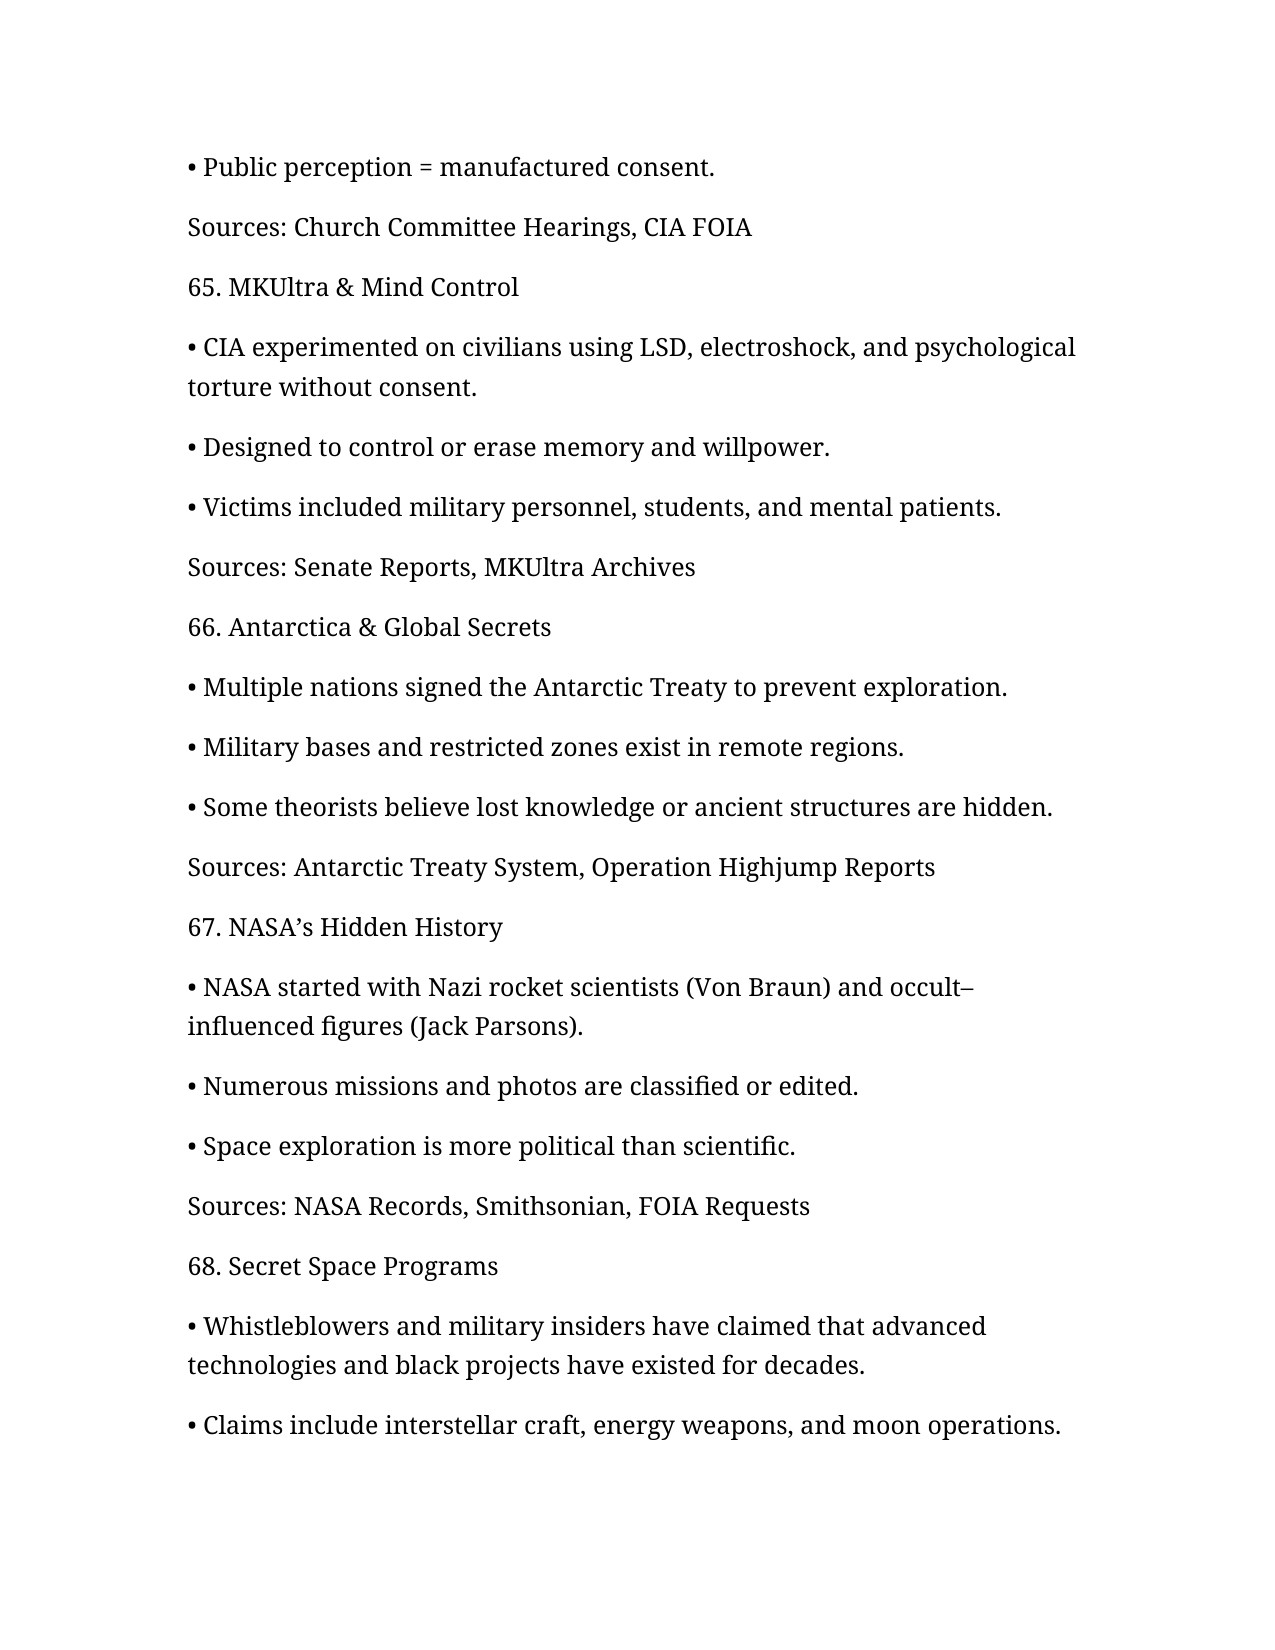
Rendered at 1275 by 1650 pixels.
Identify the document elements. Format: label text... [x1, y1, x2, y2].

text • Some theorists believe lost knowledge or ancient structures are hidden. [187, 789, 1087, 823]
text Sources: Senate Reports, MKUltra Archives [187, 549, 1087, 583]
text • CIA experimented on civilians using LSD, electroshock, and psychological torture without consent. [187, 330, 1087, 403]
text 65. MKUltra & Mind Control [187, 270, 1087, 304]
text • Public perception = manufactured consent. [187, 150, 1087, 184]
text Sources: NASA Records, Smithsonian, FOIA Requests [187, 1188, 1087, 1222]
text 67. NASA’s Hidden History [187, 909, 1087, 943]
text Sources: Antarctic Treaty System, Operation Highjump Reports [187, 849, 1087, 883]
text • Space exploration is more political than scientific. [187, 1128, 1087, 1162]
text 68. Secret Space Programs [187, 1248, 1087, 1282]
text • Numerous missions and photos are classified or edited. [187, 1068, 1087, 1102]
text • Multiple nations signed the Antarctic Treaty to prevent exploration. [187, 669, 1087, 703]
text • Victims included military personnel, students, and mental patients. [187, 489, 1087, 523]
text • NASA started with Nazi rocket scientists (Von Braun) and occult–influenced figures (Jack Parsons). [187, 969, 1087, 1042]
text 66. Antarctica & Global Secrets [187, 609, 1087, 643]
text • Military bases and restricted zones exist in remote regions. [187, 729, 1087, 763]
text • Claims include interstellar craft, energy weapons, and moon operations. [187, 1407, 1087, 1442]
text • Designed to control or erase memory and willpower. [187, 429, 1087, 463]
text • Whistleblowers and military insiders have claimed that advanced technologies and black projects have existed for decades. [187, 1308, 1087, 1382]
text Sources: Church Committee Hearings, CIA FOIA [187, 210, 1087, 244]
